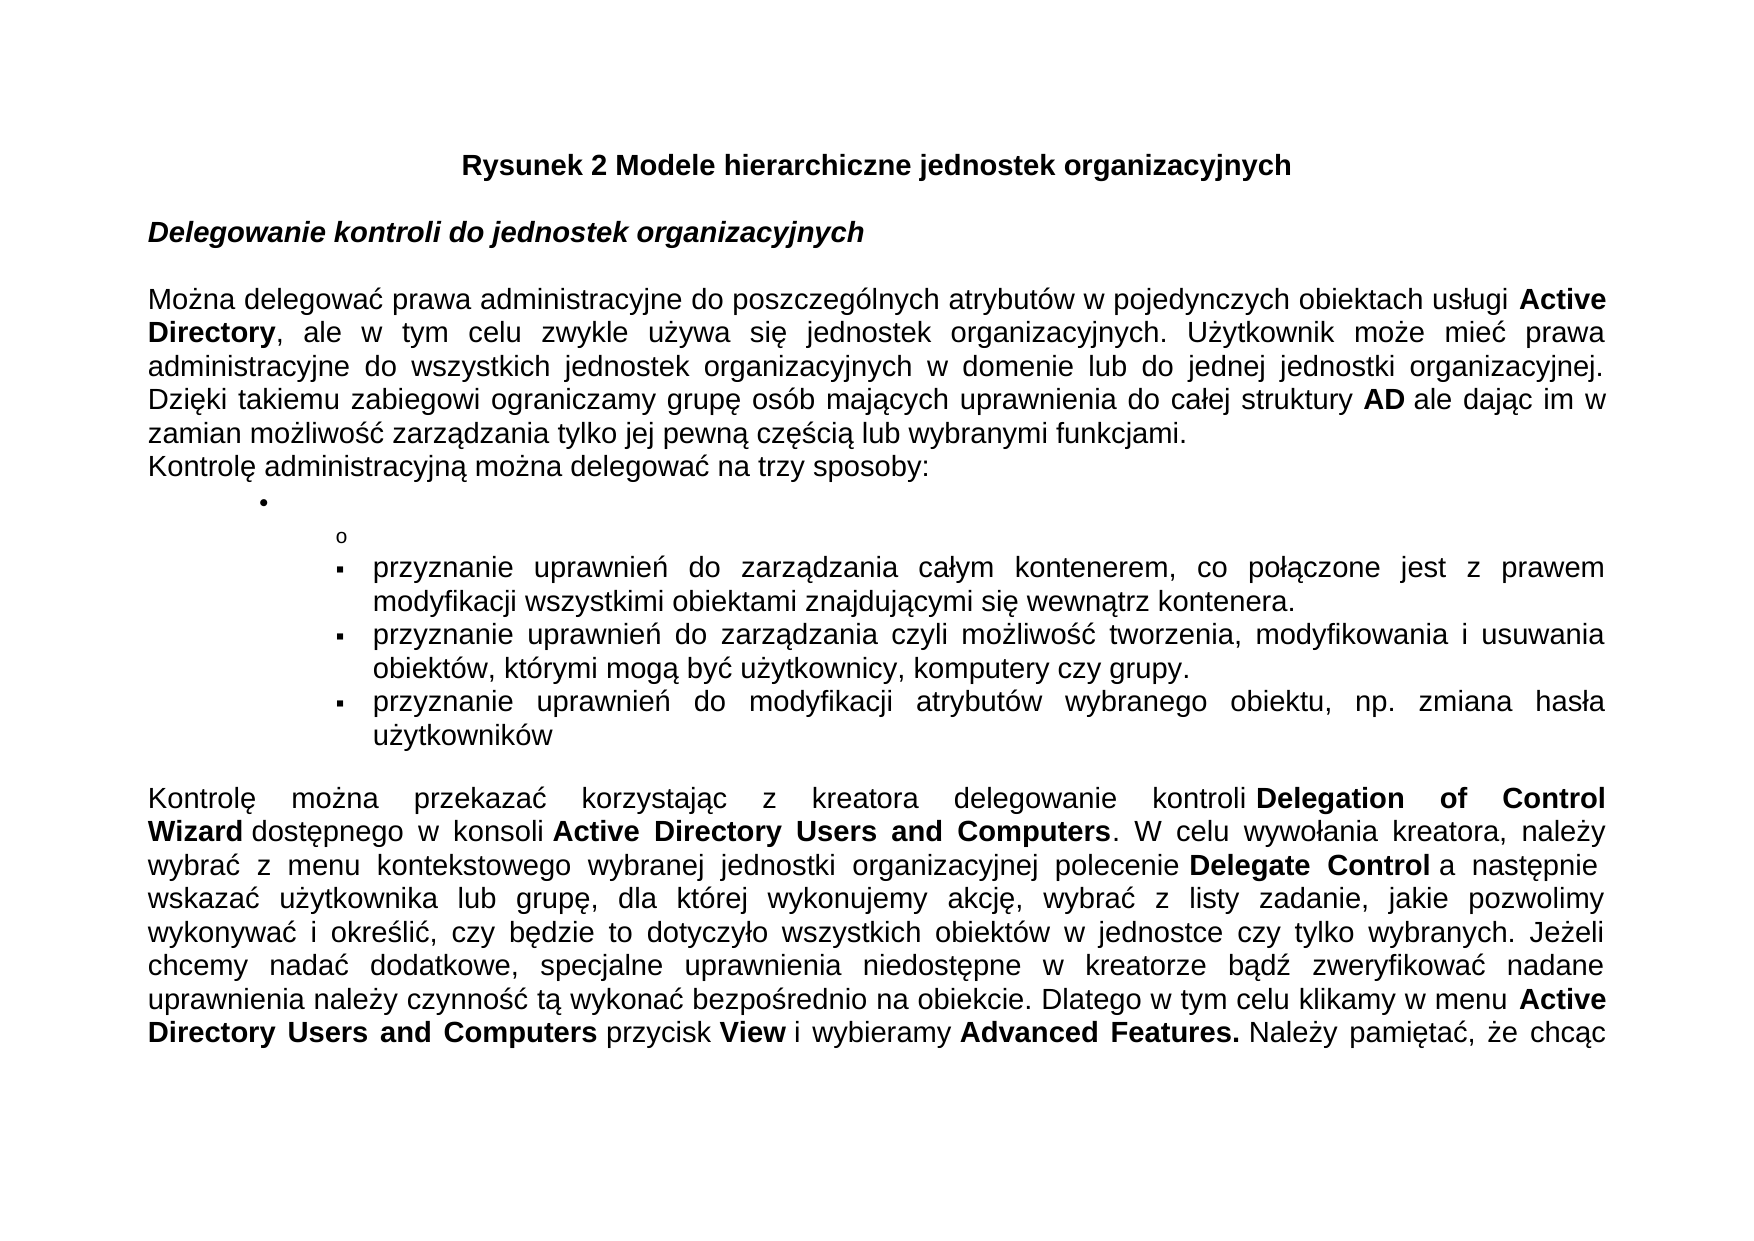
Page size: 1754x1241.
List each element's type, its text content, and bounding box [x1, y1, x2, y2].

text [148, 781, 1606, 1049]
list przyznanie uprawnień do zarządzania całym kontenerem, co połączone jest z prawem modyfikacji wszystkimi obiektami znajdującymi się wewnątrz kontenera. [335, 550, 1606, 617]
list przyznanie uprawnień do zarządzania czyli możliwość tworzenia, modyfikowania i usuwania obiektów, którymi mogą być użytkownicy, komputery czy grupy. [335, 617, 1606, 684]
list przyznanie uprawnień do modyfikacji atrybutów wybranego obiektu, np. zmiana hasła użytkowników [335, 684, 1606, 751]
text Kontrolę administracyjną można delegować na trzy sposoby: [148, 449, 1606, 483]
text Rysunek 2 Modele hierarchiczne jednostek organizacyjnych [148, 148, 1606, 181]
text Delegowanie kontroli do jednostek organizacyjnych [148, 215, 1606, 248]
text Można delegować prawa administracyjne do poszczególnych atrybutów w pojedynczych obiektach usługi Active Directory, ale w tym celu zwykle używa się jednostek organizacyjnych. Użytkownik może mieć prawa administracyjne do wszystkich jednostek organizacyjnych w domenie lub do jednej jednostki organizacyjnej. Dzięki takiemu zabiegowi ograniczamy grupę osób mających uprawnienia do całej struktury AD ale dając im w zamian możliwość zarządzania tylko jej pewną częścią lub wybranymi funkcjami. [148, 282, 1606, 449]
